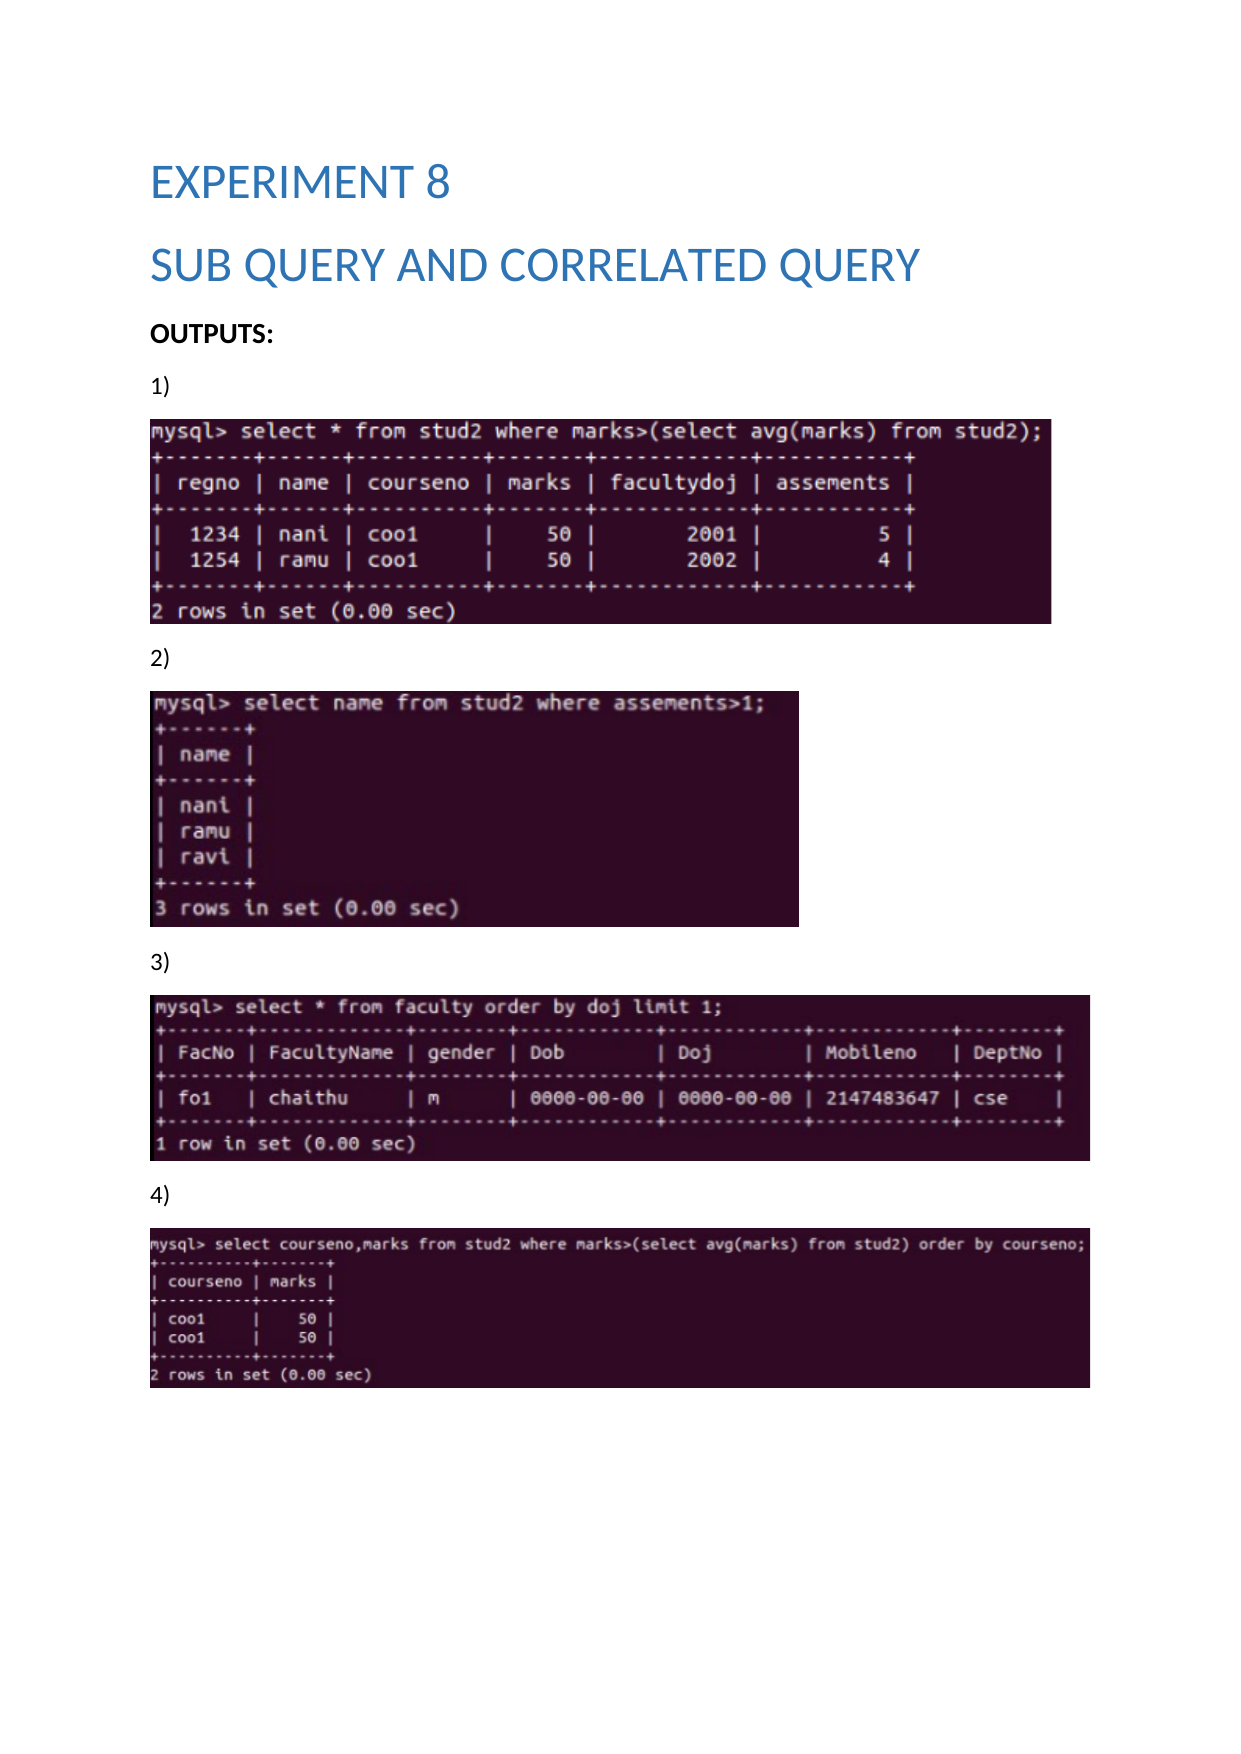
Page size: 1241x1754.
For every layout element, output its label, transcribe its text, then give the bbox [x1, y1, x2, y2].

text 4) [150, 1179, 1090, 1210]
picture [150, 1228, 1091, 1388]
picture [150, 419, 1052, 624]
text 2) [150, 642, 1090, 673]
text 3) [150, 946, 1090, 976]
text OUTPUTS: [150, 315, 1090, 351]
picture [150, 995, 1091, 1161]
text EXPERIMENT 8 [150, 150, 1090, 211]
text SUB QUERY AND CORRELATED QUERY [150, 232, 1090, 293]
picture [150, 691, 799, 927]
text 1) [150, 370, 1090, 401]
